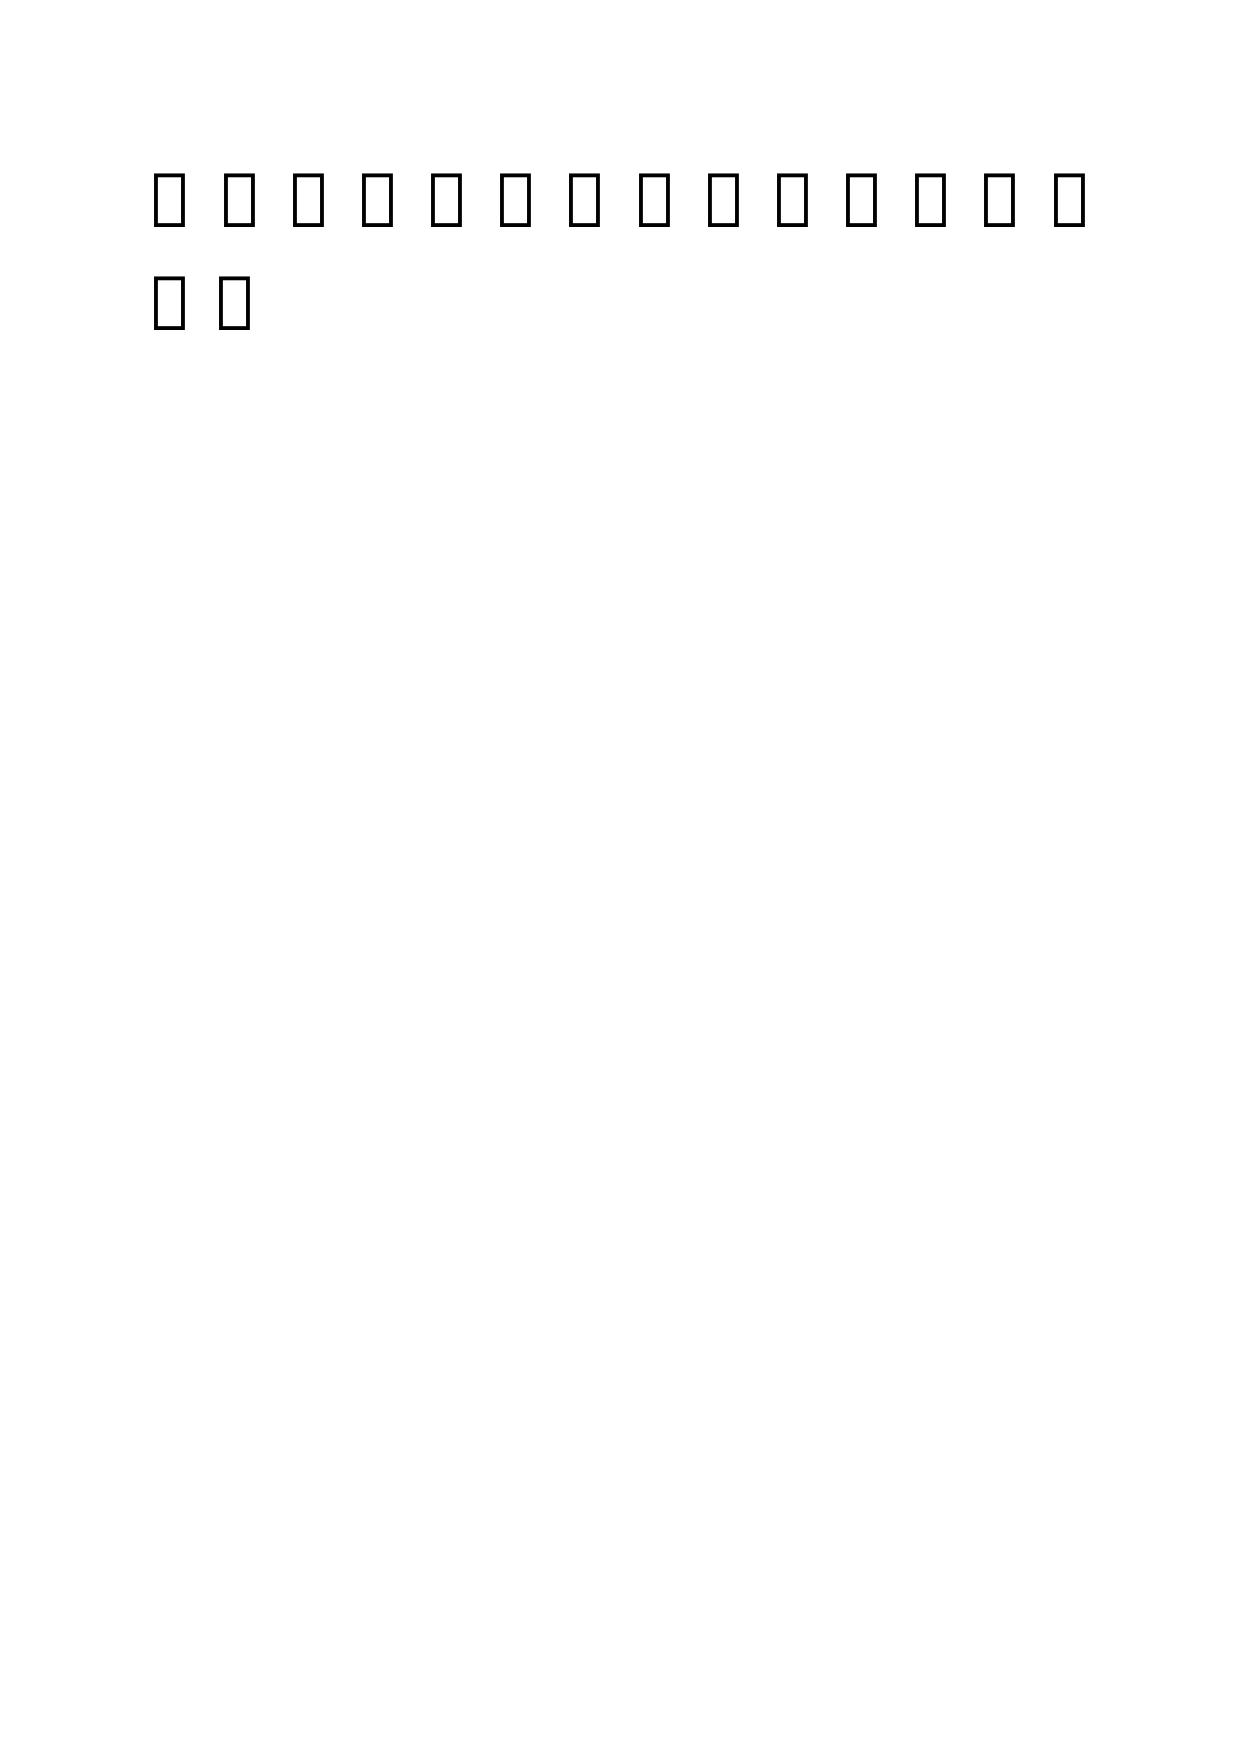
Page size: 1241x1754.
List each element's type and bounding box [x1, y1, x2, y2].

text [148, 148, 1092, 352]
